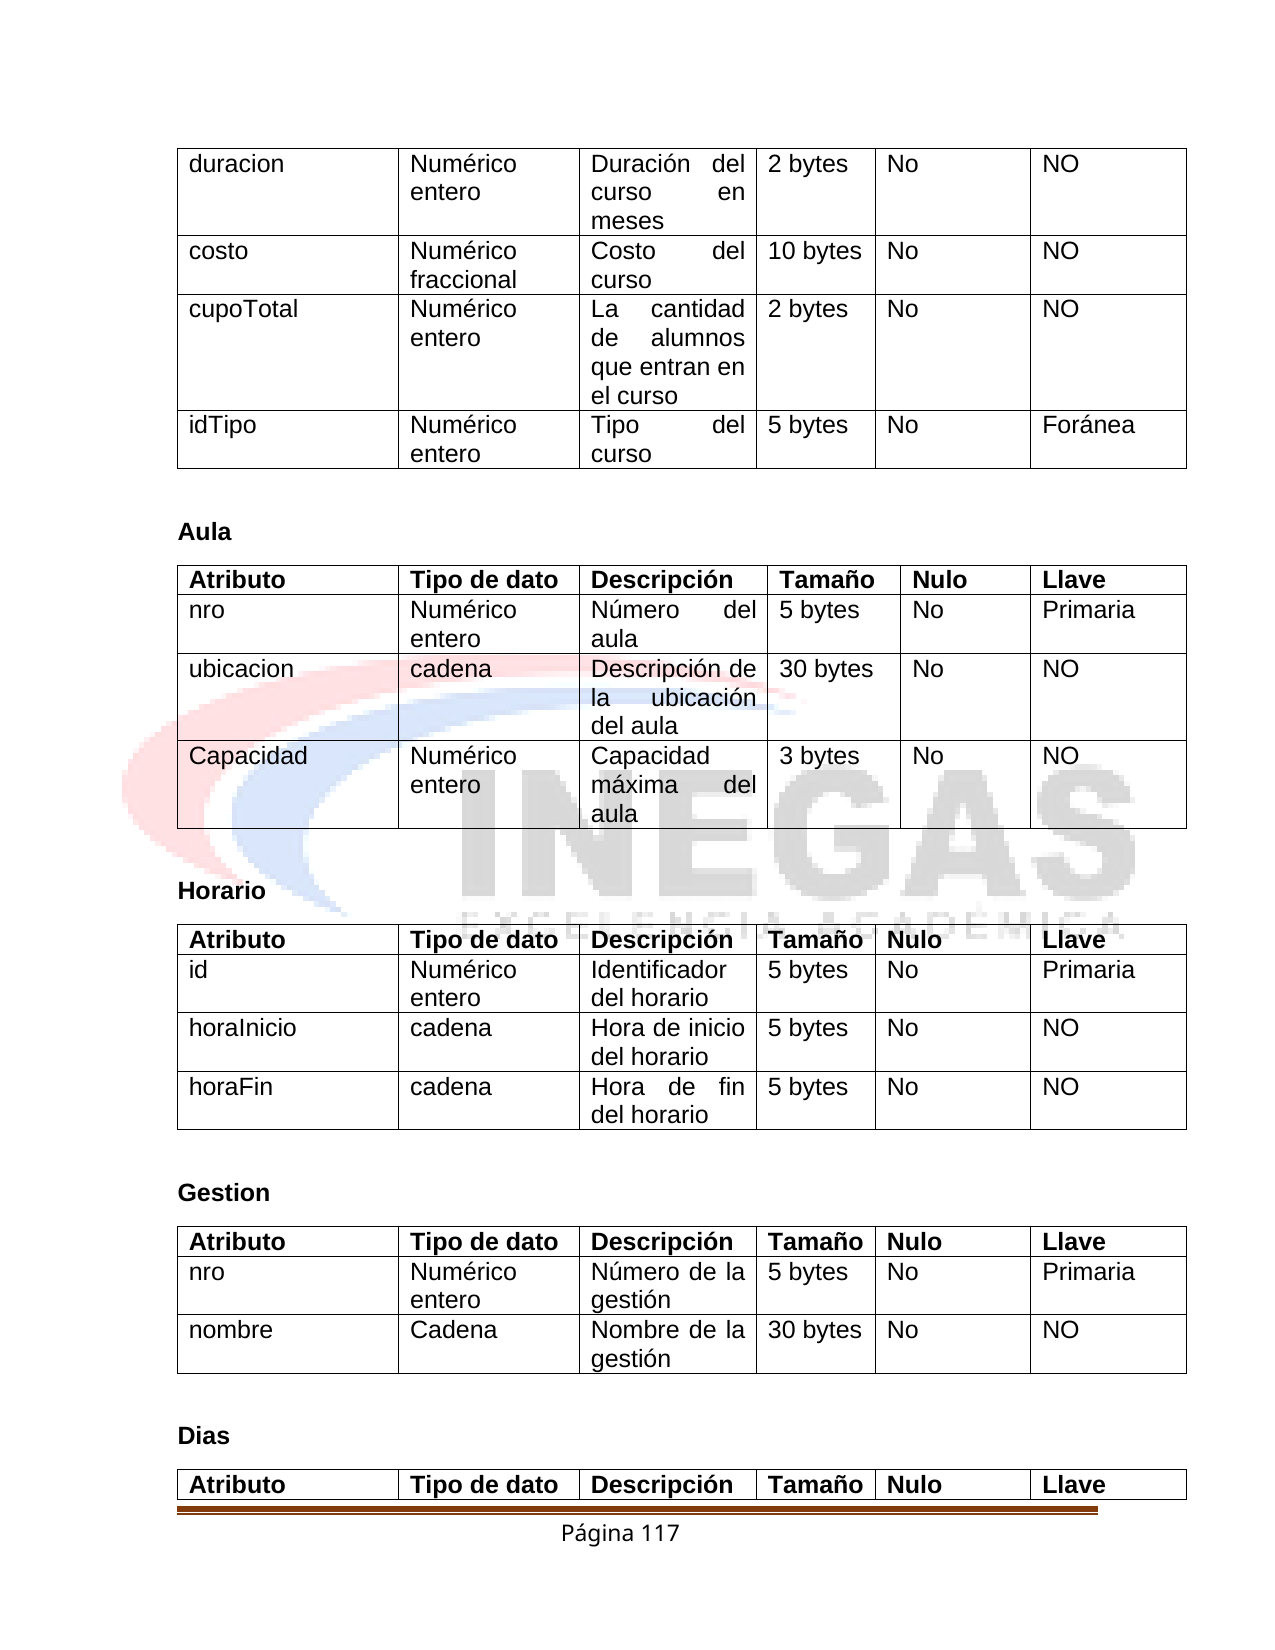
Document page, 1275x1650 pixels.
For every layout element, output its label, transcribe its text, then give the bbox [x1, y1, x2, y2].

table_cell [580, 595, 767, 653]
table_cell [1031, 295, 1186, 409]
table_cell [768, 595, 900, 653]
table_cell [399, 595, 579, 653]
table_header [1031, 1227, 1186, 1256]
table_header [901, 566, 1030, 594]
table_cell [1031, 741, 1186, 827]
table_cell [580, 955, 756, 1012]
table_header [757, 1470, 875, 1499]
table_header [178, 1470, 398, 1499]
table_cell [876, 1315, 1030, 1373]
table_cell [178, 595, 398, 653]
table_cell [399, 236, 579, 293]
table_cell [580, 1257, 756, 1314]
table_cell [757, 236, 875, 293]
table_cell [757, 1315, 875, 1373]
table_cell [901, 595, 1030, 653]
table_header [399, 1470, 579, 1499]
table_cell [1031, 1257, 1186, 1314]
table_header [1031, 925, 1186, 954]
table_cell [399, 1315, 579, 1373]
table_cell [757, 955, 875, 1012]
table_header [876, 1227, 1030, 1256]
text Aula [177, 517, 1098, 546]
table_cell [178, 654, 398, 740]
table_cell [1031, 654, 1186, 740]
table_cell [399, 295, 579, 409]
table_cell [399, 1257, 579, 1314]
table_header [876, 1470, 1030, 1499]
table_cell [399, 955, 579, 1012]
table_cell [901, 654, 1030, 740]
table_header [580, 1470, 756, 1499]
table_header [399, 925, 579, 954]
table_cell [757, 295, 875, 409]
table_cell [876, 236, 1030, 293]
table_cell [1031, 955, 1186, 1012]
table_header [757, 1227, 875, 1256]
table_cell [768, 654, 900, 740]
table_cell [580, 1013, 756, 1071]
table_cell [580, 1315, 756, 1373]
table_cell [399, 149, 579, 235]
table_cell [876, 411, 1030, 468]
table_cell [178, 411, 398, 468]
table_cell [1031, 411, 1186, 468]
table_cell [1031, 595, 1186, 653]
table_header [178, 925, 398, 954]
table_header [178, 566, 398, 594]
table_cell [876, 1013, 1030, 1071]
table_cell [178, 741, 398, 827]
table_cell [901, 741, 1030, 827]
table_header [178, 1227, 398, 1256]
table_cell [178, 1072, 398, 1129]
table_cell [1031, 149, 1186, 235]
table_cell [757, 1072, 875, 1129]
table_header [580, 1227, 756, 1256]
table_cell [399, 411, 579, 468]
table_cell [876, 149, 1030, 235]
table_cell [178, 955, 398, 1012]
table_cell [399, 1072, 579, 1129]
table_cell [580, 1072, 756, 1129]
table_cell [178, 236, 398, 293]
text Horario [177, 876, 1098, 905]
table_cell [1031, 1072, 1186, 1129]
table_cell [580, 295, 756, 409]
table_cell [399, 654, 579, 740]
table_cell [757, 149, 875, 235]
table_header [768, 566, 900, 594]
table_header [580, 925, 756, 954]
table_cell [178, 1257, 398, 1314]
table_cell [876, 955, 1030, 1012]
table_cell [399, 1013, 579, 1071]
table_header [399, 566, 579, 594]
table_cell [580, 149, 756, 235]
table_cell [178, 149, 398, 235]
text Dias [177, 1421, 1098, 1450]
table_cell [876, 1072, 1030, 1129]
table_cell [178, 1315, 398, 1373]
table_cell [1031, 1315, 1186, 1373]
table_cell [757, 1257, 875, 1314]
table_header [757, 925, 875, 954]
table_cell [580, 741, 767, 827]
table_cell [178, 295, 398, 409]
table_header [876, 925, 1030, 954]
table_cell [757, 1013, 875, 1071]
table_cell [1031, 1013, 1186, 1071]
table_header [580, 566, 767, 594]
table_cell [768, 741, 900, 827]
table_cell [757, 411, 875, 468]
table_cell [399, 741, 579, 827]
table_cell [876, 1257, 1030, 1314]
text Gestion [177, 1178, 1098, 1207]
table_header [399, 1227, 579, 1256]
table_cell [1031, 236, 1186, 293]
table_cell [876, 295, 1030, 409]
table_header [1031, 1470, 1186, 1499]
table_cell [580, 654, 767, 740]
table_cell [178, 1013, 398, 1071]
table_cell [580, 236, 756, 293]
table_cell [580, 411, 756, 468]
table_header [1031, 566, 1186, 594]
